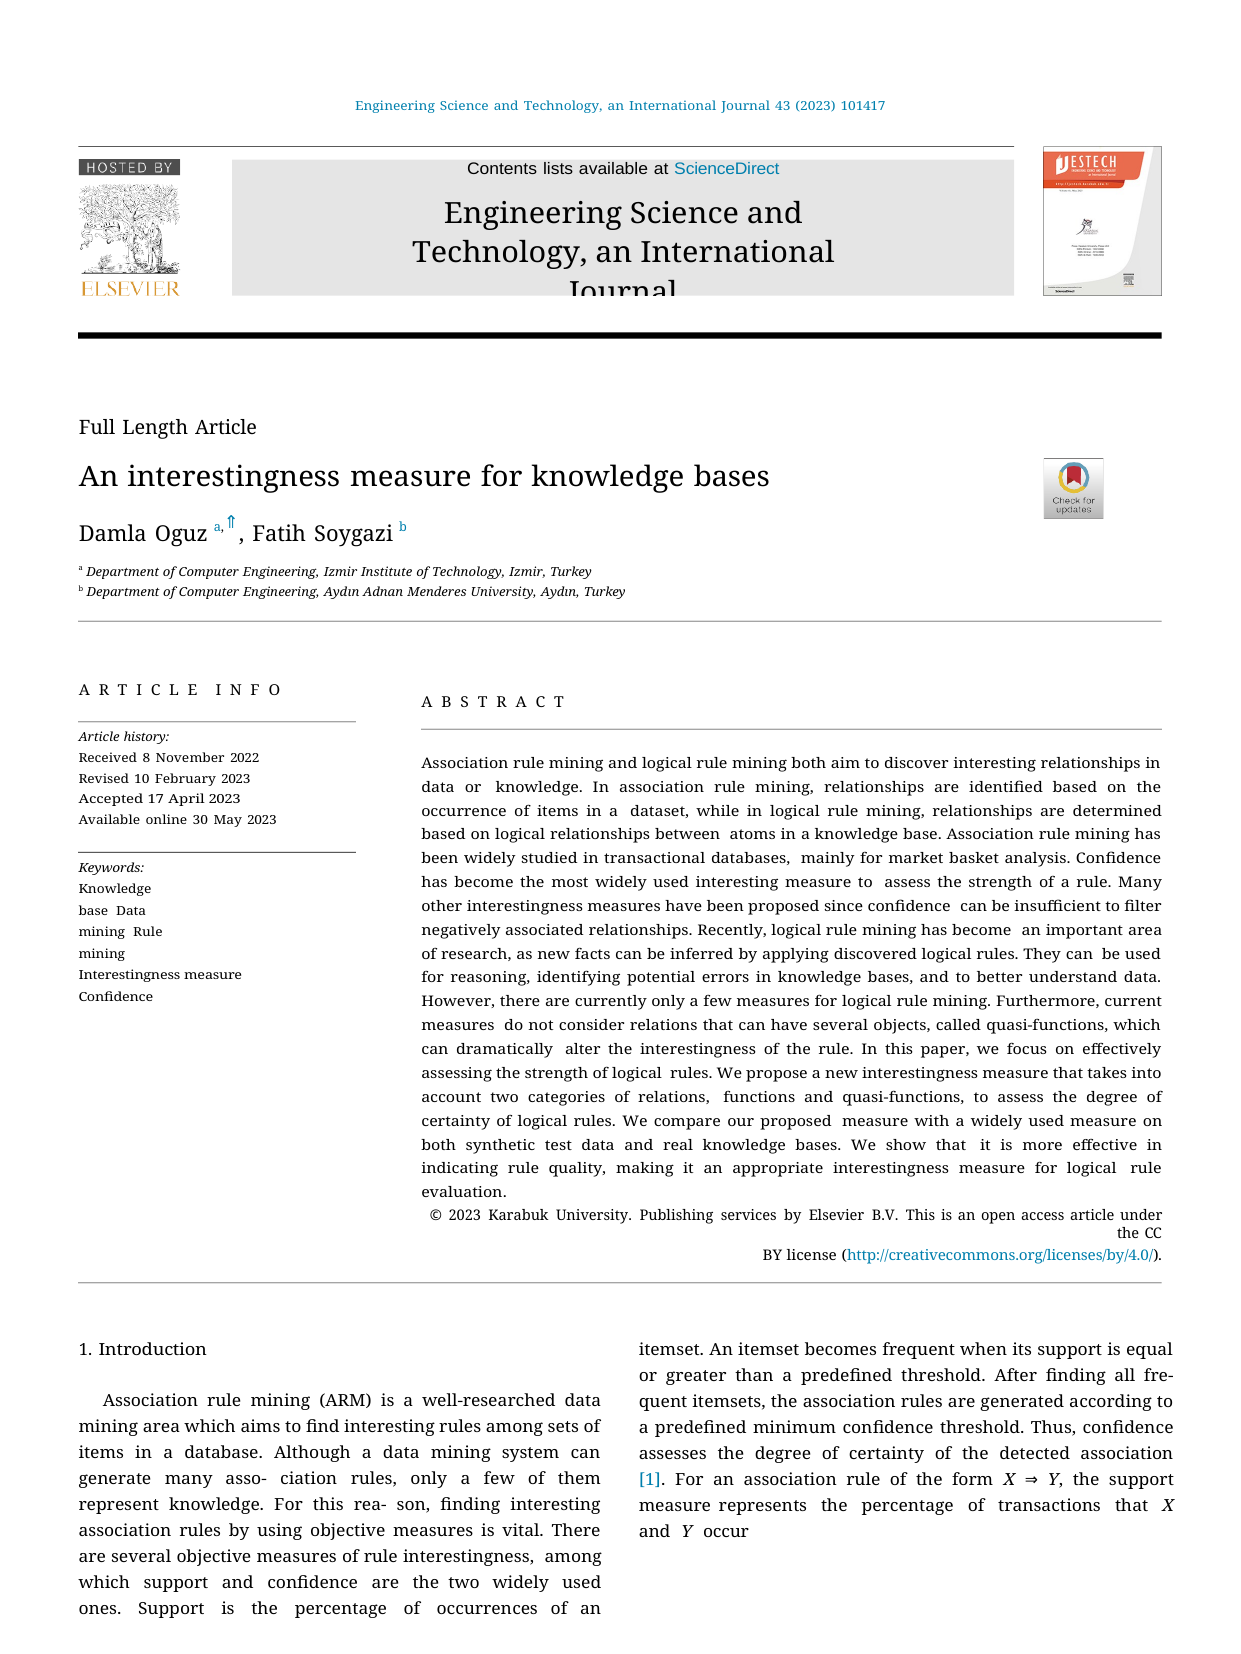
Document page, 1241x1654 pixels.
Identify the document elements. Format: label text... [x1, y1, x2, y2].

picture [576, 103, 582, 110]
text Article history: [78, 728, 287, 745]
picture [564, 103, 570, 110]
picture [1044, 147, 1161, 295]
picture [448, 103, 456, 108]
text Received 8 November 2022 [78, 749, 287, 766]
picture [884, 1249, 888, 1262]
text Interestingness measure Confidence [78, 966, 287, 1005]
list Introduction [78, 1337, 605, 1360]
picture [214, 524, 220, 531]
picture [863, 101, 870, 108]
picture [78, 159, 181, 296]
picture [399, 521, 405, 531]
picture [1124, 1249, 1128, 1262]
text Engineering Science and Technology, an International Journal 43 (2023) 101417 [67, 97, 1174, 114]
text Available online 30 May 2023 [78, 811, 287, 828]
text Damla Oguz a,⇑, Fatih Soygazi b [78, 509, 1178, 547]
text Accepted 17 April 2023 [78, 791, 287, 808]
text a b s t r a c t [421, 687, 1178, 712]
picture [775, 101, 782, 108]
picture [659, 103, 668, 108]
text BY license (http://creativecommons.org/licenses/by/4.0/). [409, 1245, 1162, 1265]
picture [880, 1249, 884, 1262]
picture [678, 102, 685, 110]
text Keywords: Knowledge base Data mining Rule mining [78, 859, 181, 962]
picture [1128, 1252, 1136, 1258]
picture [1102, 1249, 1107, 1262]
text Revised 10 February 2023 [78, 770, 287, 787]
picture [1148, 1249, 1152, 1262]
picture [523, 101, 531, 108]
text Association rule mining and logical rule mining both aim to discover interesting relationships in data or knowledge. In association rule mining, relationships are identified based on the occurrence of items in a dataset, while in logical rule mining, relationships are determined based on logical relationships between atoms in a knowledge base. Association rule mining has been widely studied in transactional databases, mainly for market basket analysis. Confidence has become the most widely used interesting measure to assess the strength of a rule. Many other interestingness measures have been proposed since confidence can be insufficient to filter negatively associated relationships. Recently, logical rule mining has become an important area of research, as new facts can be inferred by applying discovered logical rules. They can be used for reasoning, identifying potential errors in knowledge bases, and to better understand data. However, there are currently only a few measures for logical rule mining. Furthermore, current measures do not consider relations that can have several objects, called quasi-functions, which can dramatically alter the interestingness of the rule. In this paper, we focus on effectively assessing the strength of logical rules. We propose a new interestingness measure that takes into account two categories of relations, functions and quasi-functions, to assess the degree of certainty of logical rules. We compare our proposed measure with a widely used measure on both synthetic test data and real knowledge bases. We show that it is more effective in indicating rule quality, making it an appropriate interestingness measure for logical rule evaluation. [421, 753, 1162, 1202]
text An interestingness measure for knowledge bases [78, 456, 1178, 494]
picture [1043, 1249, 1047, 1260]
picture [911, 1252, 917, 1260]
text Association rule mining (ARM) is a well-researched data mining area which aims to find interesting rules among sets of items in a database. Although a data mining system can generate many asso- ciation rules, only a few of them represent knowledge. For this rea- son, finding interesting association rules by using objective measures is vital. There are several objective measures of rule interestingness, among which support and confidence are the two widely used ones. Support is the percentage of occurrences of an itemset. An itemset becomes frequent when its support is equal or greater than a predefined threshold. After finding all fre- quent itemsets, the association rules are generated according to a predefined minimum confidence threshold. Thus, confidence assesses the degree of certainty of the detected association [1]. For an association rule of the form X ⇒ Y, the support measure represents the percentage of transactions that X and Y occur [78, 1388, 601, 1619]
text Association rule mining (ARM) is a well-researched data mining area which aims to find interesting rules among sets of items in a database. Although a data mining system can generate many asso- ciation rules, only a few of them represent knowledge. For this rea- son, finding interesting association rules by using objective measures is vital. There are several objective measures of rule interestingness, among which support and confidence are the two widely used ones. Support is the percentage of occurrences of an itemset. An itemset becomes frequent when its support is equal or greater than a predefined threshold. After finding all fre- quent itemsets, the association rules are generated according to a predefined minimum confidence threshold. Thus, confidence assesses the degree of certainty of the detected association [1]. For an association rule of the form X ⇒ Y, the support measure represents the percentage of transactions that X and Y occur [638, 1337, 1174, 1542]
text b Department of Computer Engineering, Aydın Adnan Menderes University, Aydın, Turkey [78, 583, 1178, 601]
text a Department of Computer Engineering, Izmir Institute of Technology, Izmir, Turkey [78, 563, 1178, 580]
text Full Length Article [78, 413, 1178, 440]
picture [643, 102, 648, 110]
text © 2023 Karabuk University. Publishing services by Elsevier B.V. This is an open access article under the CC [409, 1206, 1162, 1242]
picture [1043, 458, 1104, 519]
picture [428, 103, 434, 110]
text a r t i c l e i n f o [78, 675, 287, 700]
